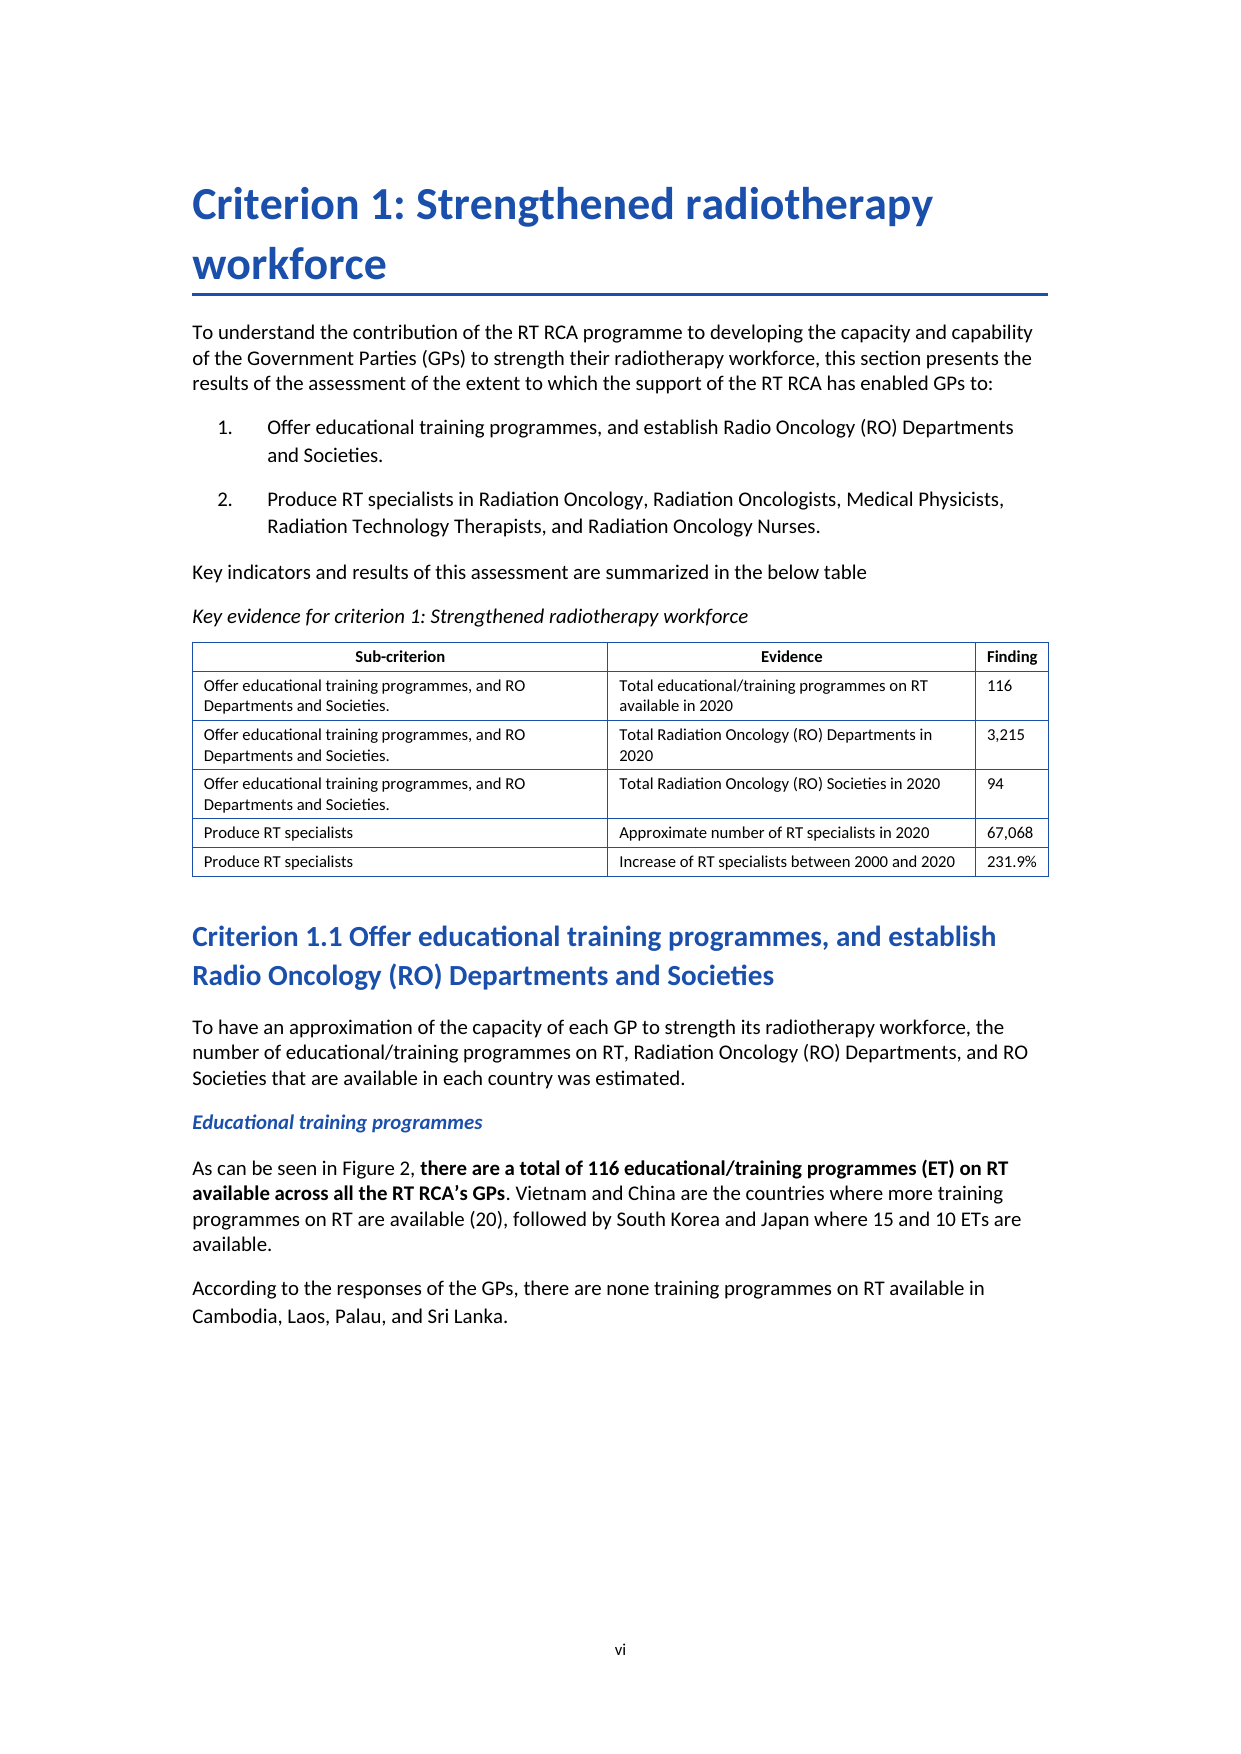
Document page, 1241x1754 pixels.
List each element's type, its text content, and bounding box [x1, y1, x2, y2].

table_header Finding [976, 643, 1048, 671]
table_cell Total Radiation Oncology (RO) Departments in 2020 [608, 721, 975, 769]
list Offer educational training programmes, and establish Radio Oncology (RO) Departments and Societies. [217, 414, 1048, 467]
subtitle Criterion 1: Strengthened radiotherapy workforce [192, 175, 1048, 293]
subtitle Educational training programmes [192, 1109, 1048, 1134]
text To understand the contribution of the RT RCA programme to developing the capacity and capability of the Government Parties (GPs) to strength their radiotherapy workforce, this section presents the results of the assessment of the extent to which the support of the RT RCA has enabled GPs to: [192, 319, 1048, 396]
text Key indicators and results of this assessment are summarized in the below table [192, 559, 1048, 585]
table_cell Total Radiation Oncology (RO) Societies in 2020 [608, 770, 975, 818]
table_header Sub-criterion [193, 643, 607, 671]
table_cell Offer educational training programmes, and RO Departments and Societies. [193, 672, 607, 720]
text As can be seen in Figure 2, there are a total of 116 educational/training programmes (ET) on RT available across all the RT RCA’s GPs. Vietnam and China are the countries where more training programmes on RT are available (20), followed by South Korea and Japan where 15 and 10 ETs are available. [192, 1155, 1048, 1257]
table_cell Produce RT specialists [193, 848, 607, 876]
table_cell 67,068 [976, 819, 1048, 847]
table_cell 231.9% [976, 848, 1048, 876]
table_cell 94 [976, 770, 1048, 818]
list Produce RT specialists in Radiation Oncology, Radiation Oncologists, Medical Physicists, Radiation Technology Therapists, and Radiation Oncology Nurses. [217, 486, 1048, 539]
text According to the responses of the GPs, there are none training programmes on RT available in Cambodia, Laos, Palau, and Sri Lanka. [192, 1276, 1048, 1328]
table_cell Offer educational training programmes, and RO Departments and Societies. [193, 770, 607, 818]
table_cell Offer educational training programmes, and RO Departments and Societies. [193, 721, 607, 769]
subtitle Criterion 1.1 Offer educational training programmes, and establish Radio Oncology (RO) Departments and Societies [192, 918, 1048, 992]
table_cell Produce RT specialists [193, 819, 607, 847]
table_header Evidence [608, 643, 975, 671]
text Key evidence for criterion 1: Strengthened radiotherapy workforce [192, 604, 1048, 629]
table_cell 3,215 [976, 721, 1048, 769]
table_cell Approximate number of RT specialists in 2020 [608, 819, 975, 847]
table_cell Increase of RT specialists between 2000 and 2020 [608, 848, 975, 876]
text To have an approximation of the capacity of each GP to strength its radiotherapy workforce, the number of educational/training programmes on RT, Radiation Oncology (RO) Departments, and RO Societies that are available in each country was estimated. [192, 1014, 1048, 1090]
table_cell 116 [976, 672, 1048, 720]
table_cell Total educational/training programmes on RT available in 2020 [608, 672, 975, 720]
